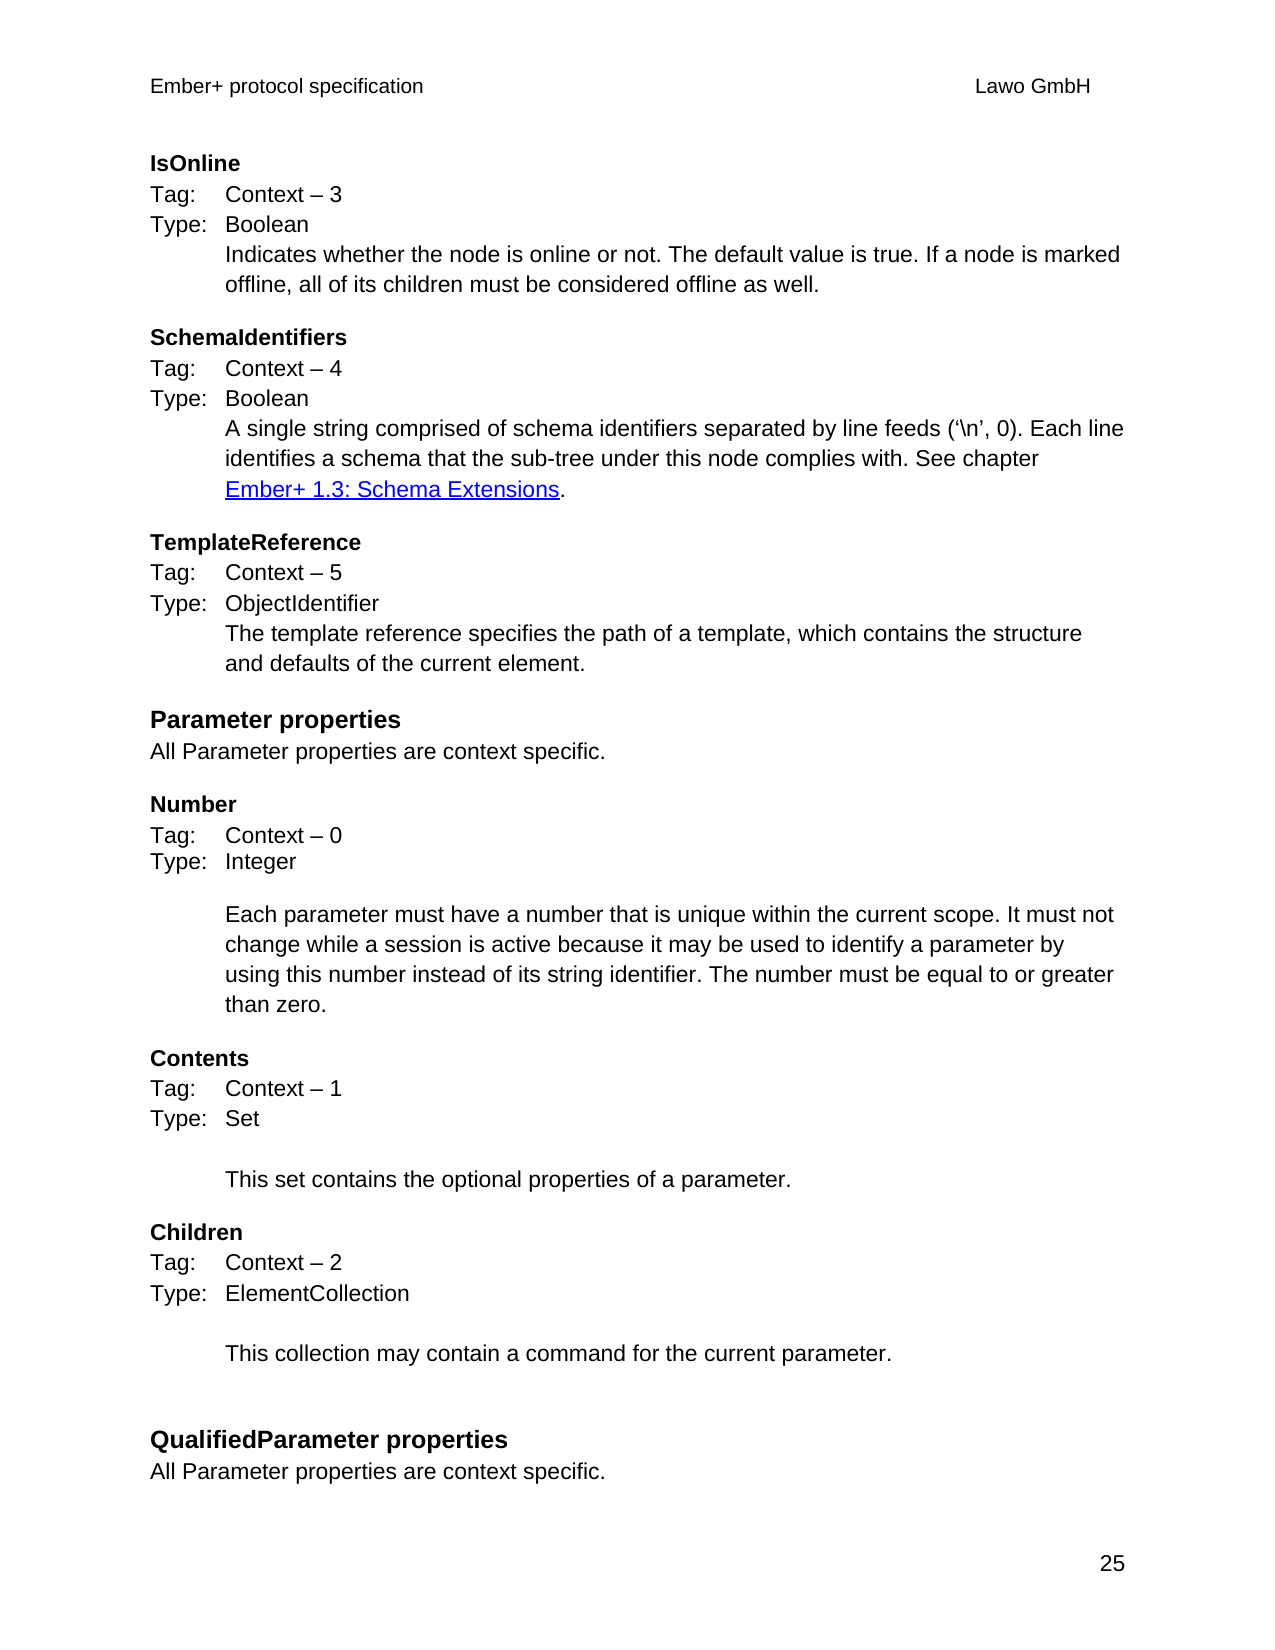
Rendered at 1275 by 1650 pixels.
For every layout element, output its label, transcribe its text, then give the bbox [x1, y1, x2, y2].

subtitle Contents [150, 1044, 1125, 1071]
text Each parameter must have a number that is unique within the current scope. It must not change while a session is active because it may be used to identify a parameter by using this number instead of its string identifier. The number must be equal to or greater than zero. [225, 901, 1125, 1018]
subtitle Children [150, 1219, 1125, 1245]
text All Parameter properties are context specific. [150, 738, 1125, 764]
text Type: ObjectIdentifier [150, 589, 1125, 616]
text Type: Integer [150, 848, 1125, 874]
text Tag: Context – 3 [150, 181, 1125, 207]
text Tag: Context – 4 [150, 355, 1125, 381]
subtitle SchemaIdentifiers [150, 324, 1125, 351]
text This collection may contain a command for the current parameter. [225, 1340, 1125, 1366]
text All Parameter properties are context specific. [150, 1458, 1125, 1484]
subtitle Number [150, 791, 1125, 817]
text Tag: Context – 2 [150, 1249, 1125, 1276]
text This set contains the optional properties of a parameter. [225, 1166, 1125, 1192]
text Type: Boolean [150, 211, 1125, 237]
subtitle Parameter properties [150, 705, 1125, 734]
text Tag: Context – 1 [150, 1075, 1125, 1101]
text Type: ElementCollection [150, 1279, 1125, 1306]
text Tag: Context – 0 [150, 822, 1125, 848]
text The template reference specifies the path of a template, which contains the structure and defaults of the current element. [225, 620, 1125, 676]
subtitle TemplateReference [150, 529, 1125, 555]
text Type: Boolean [150, 385, 1125, 411]
subtitle QualifiedParameter properties [150, 1425, 1125, 1454]
subtitle IsOnline [150, 150, 1125, 176]
text A single string comprised of schema identifiers separated by line feeds (‘\n’, 0). Each line identifies a schema that the sub-tree under this node complies with. See chapter Ember+ 1.3: Schema Extensions. [225, 415, 1125, 502]
text Type: Set [150, 1105, 1125, 1132]
text Tag: Context – 5 [150, 559, 1125, 586]
text Indicates whether the node is online or not. The default value is true. If a node is marked offline, all of its children must be considered offline as well. [225, 241, 1125, 297]
